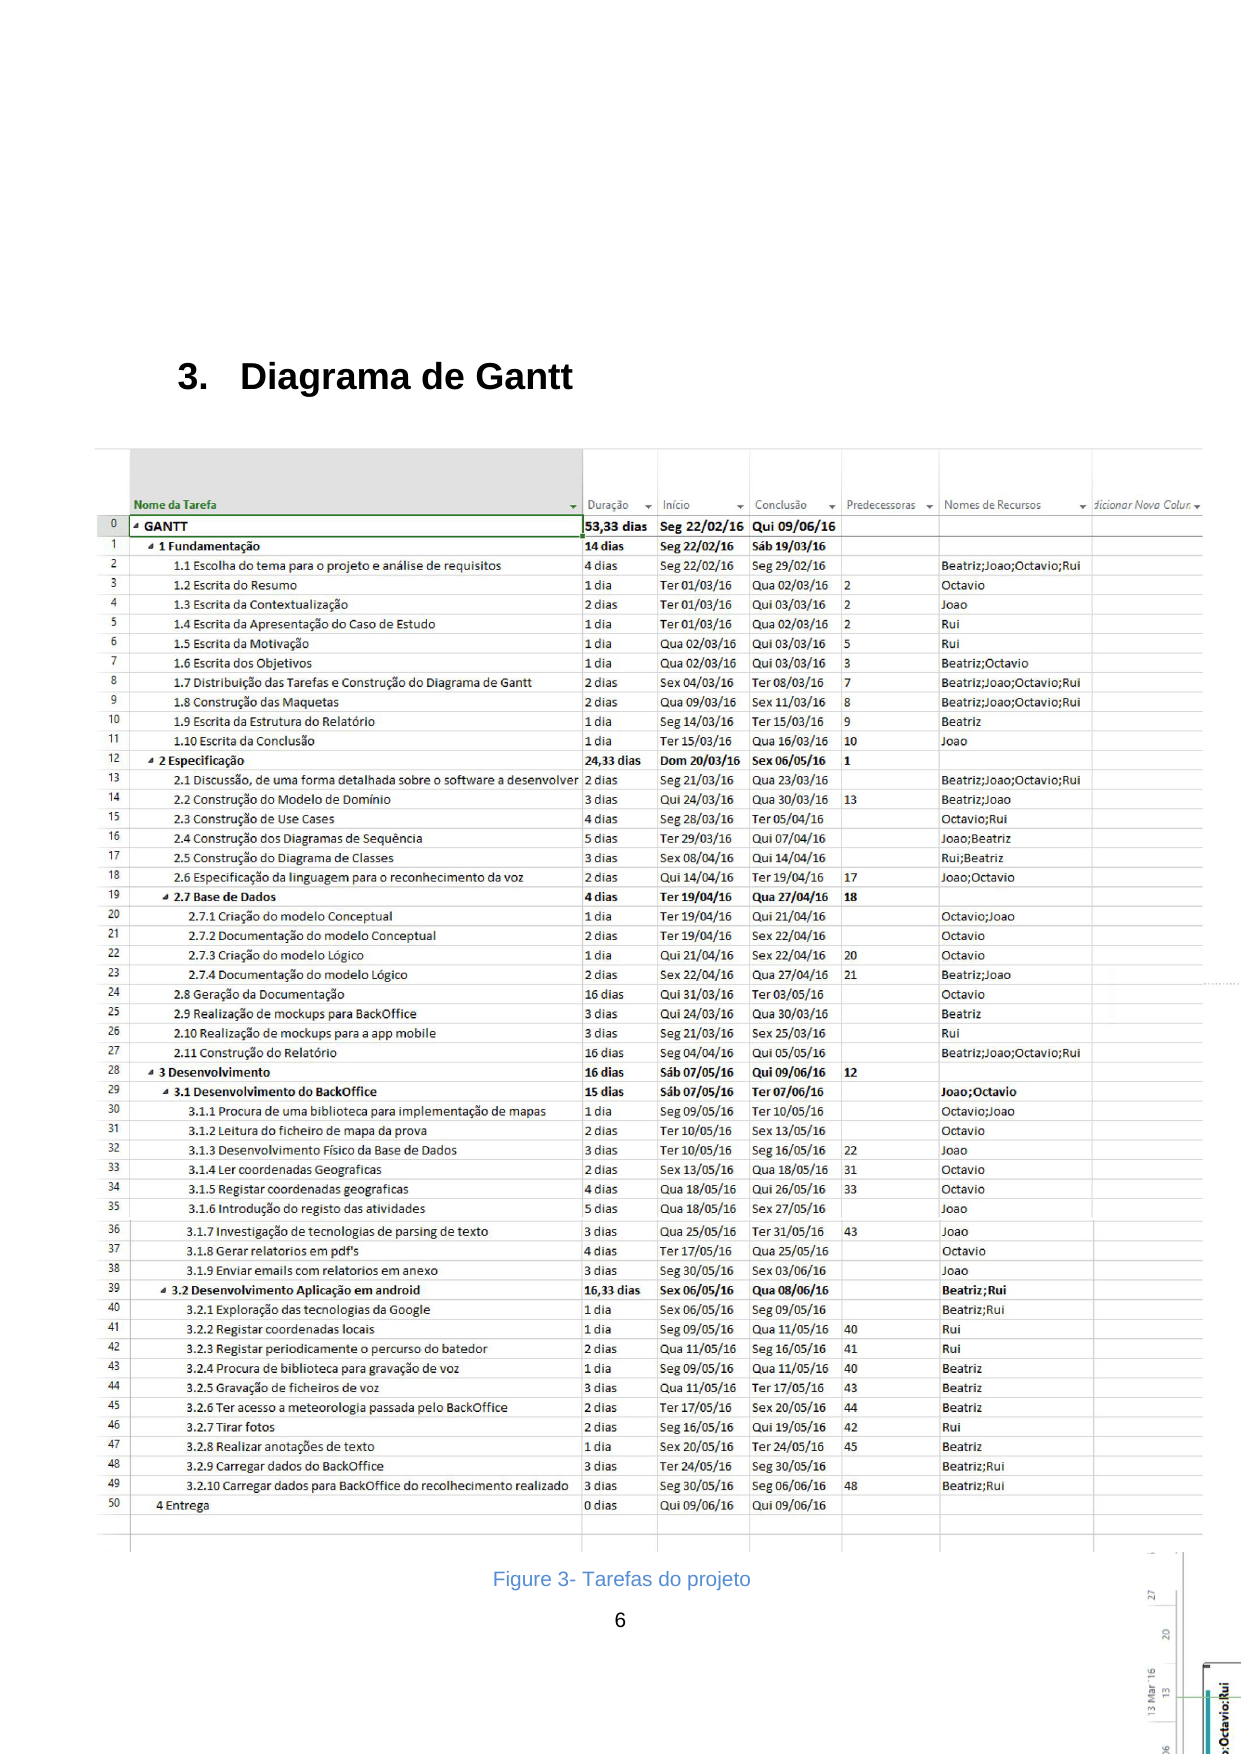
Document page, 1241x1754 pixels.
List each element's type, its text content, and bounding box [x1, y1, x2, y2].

picture [94, 447, 1241, 1754]
text Diagrama de Gantt [177, 354, 1063, 398]
